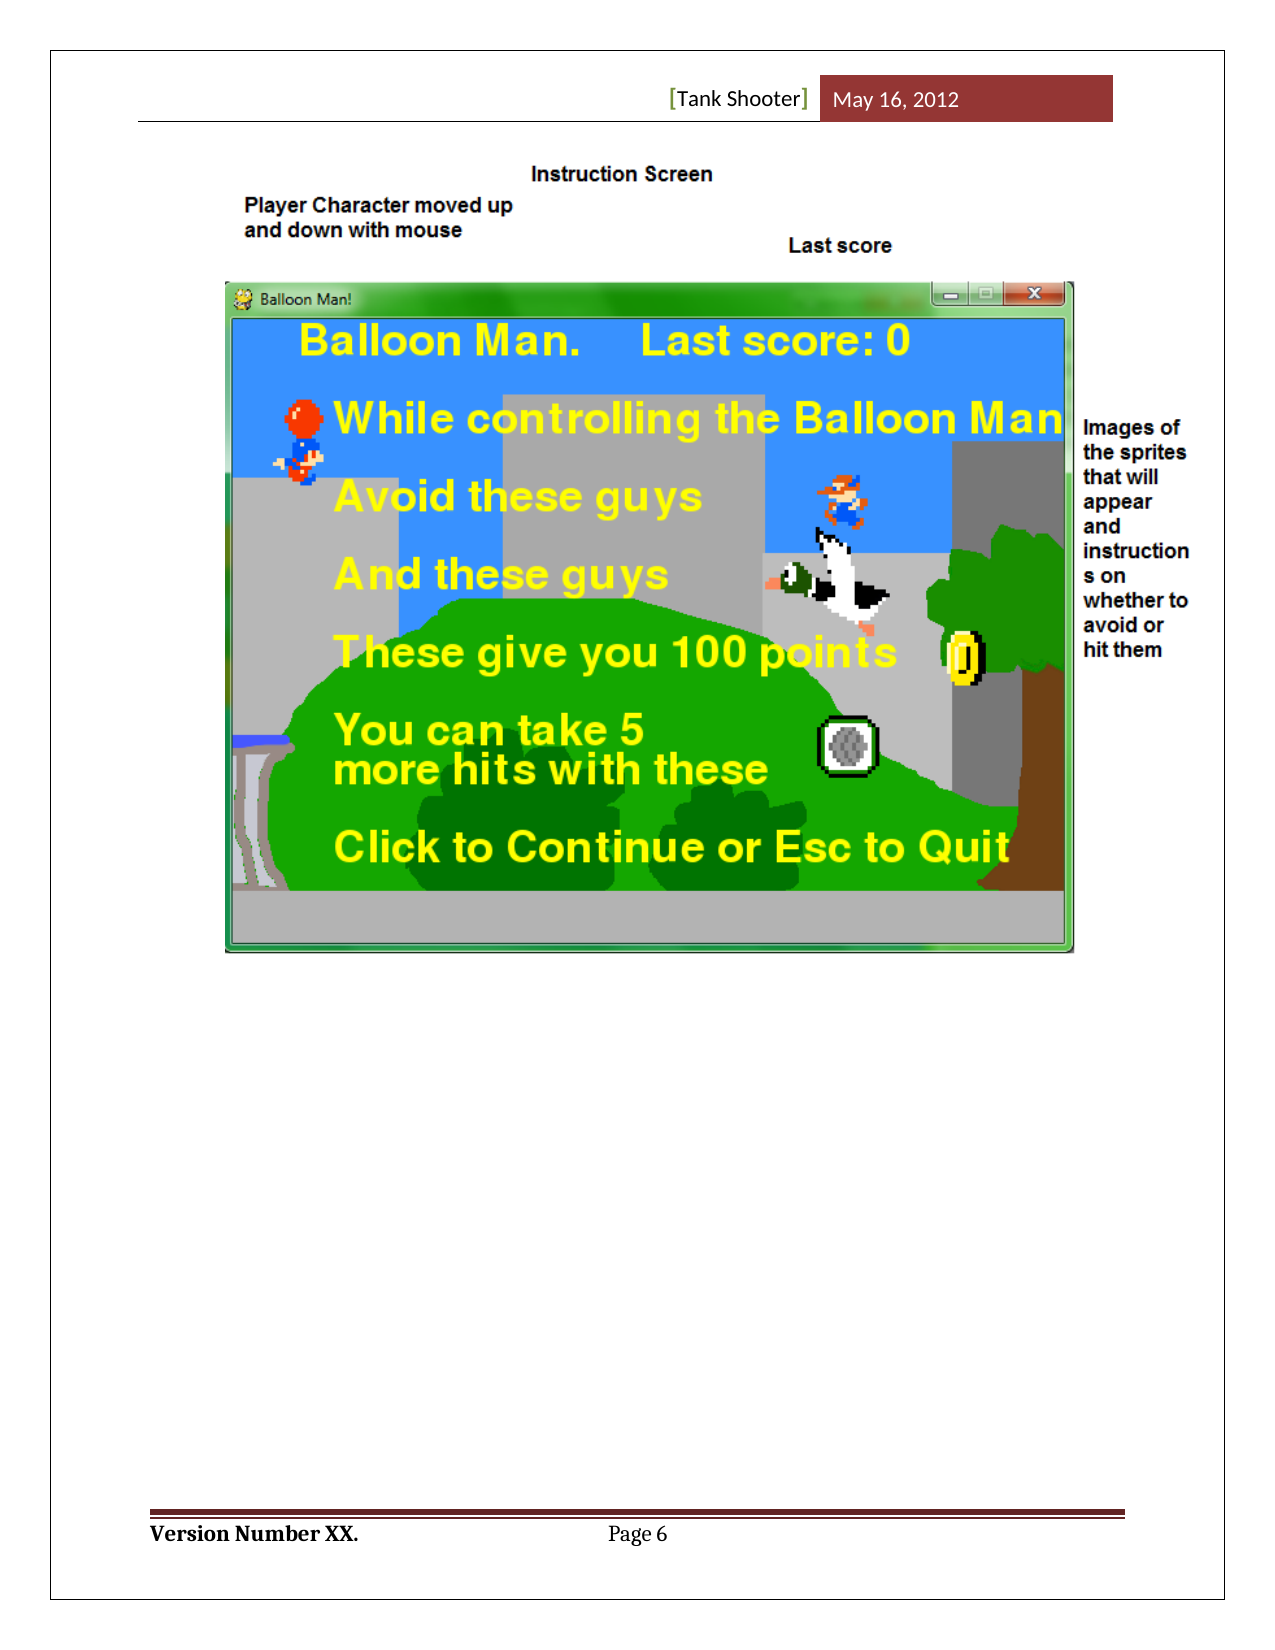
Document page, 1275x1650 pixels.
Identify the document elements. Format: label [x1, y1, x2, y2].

picture [225, 150, 1199, 956]
